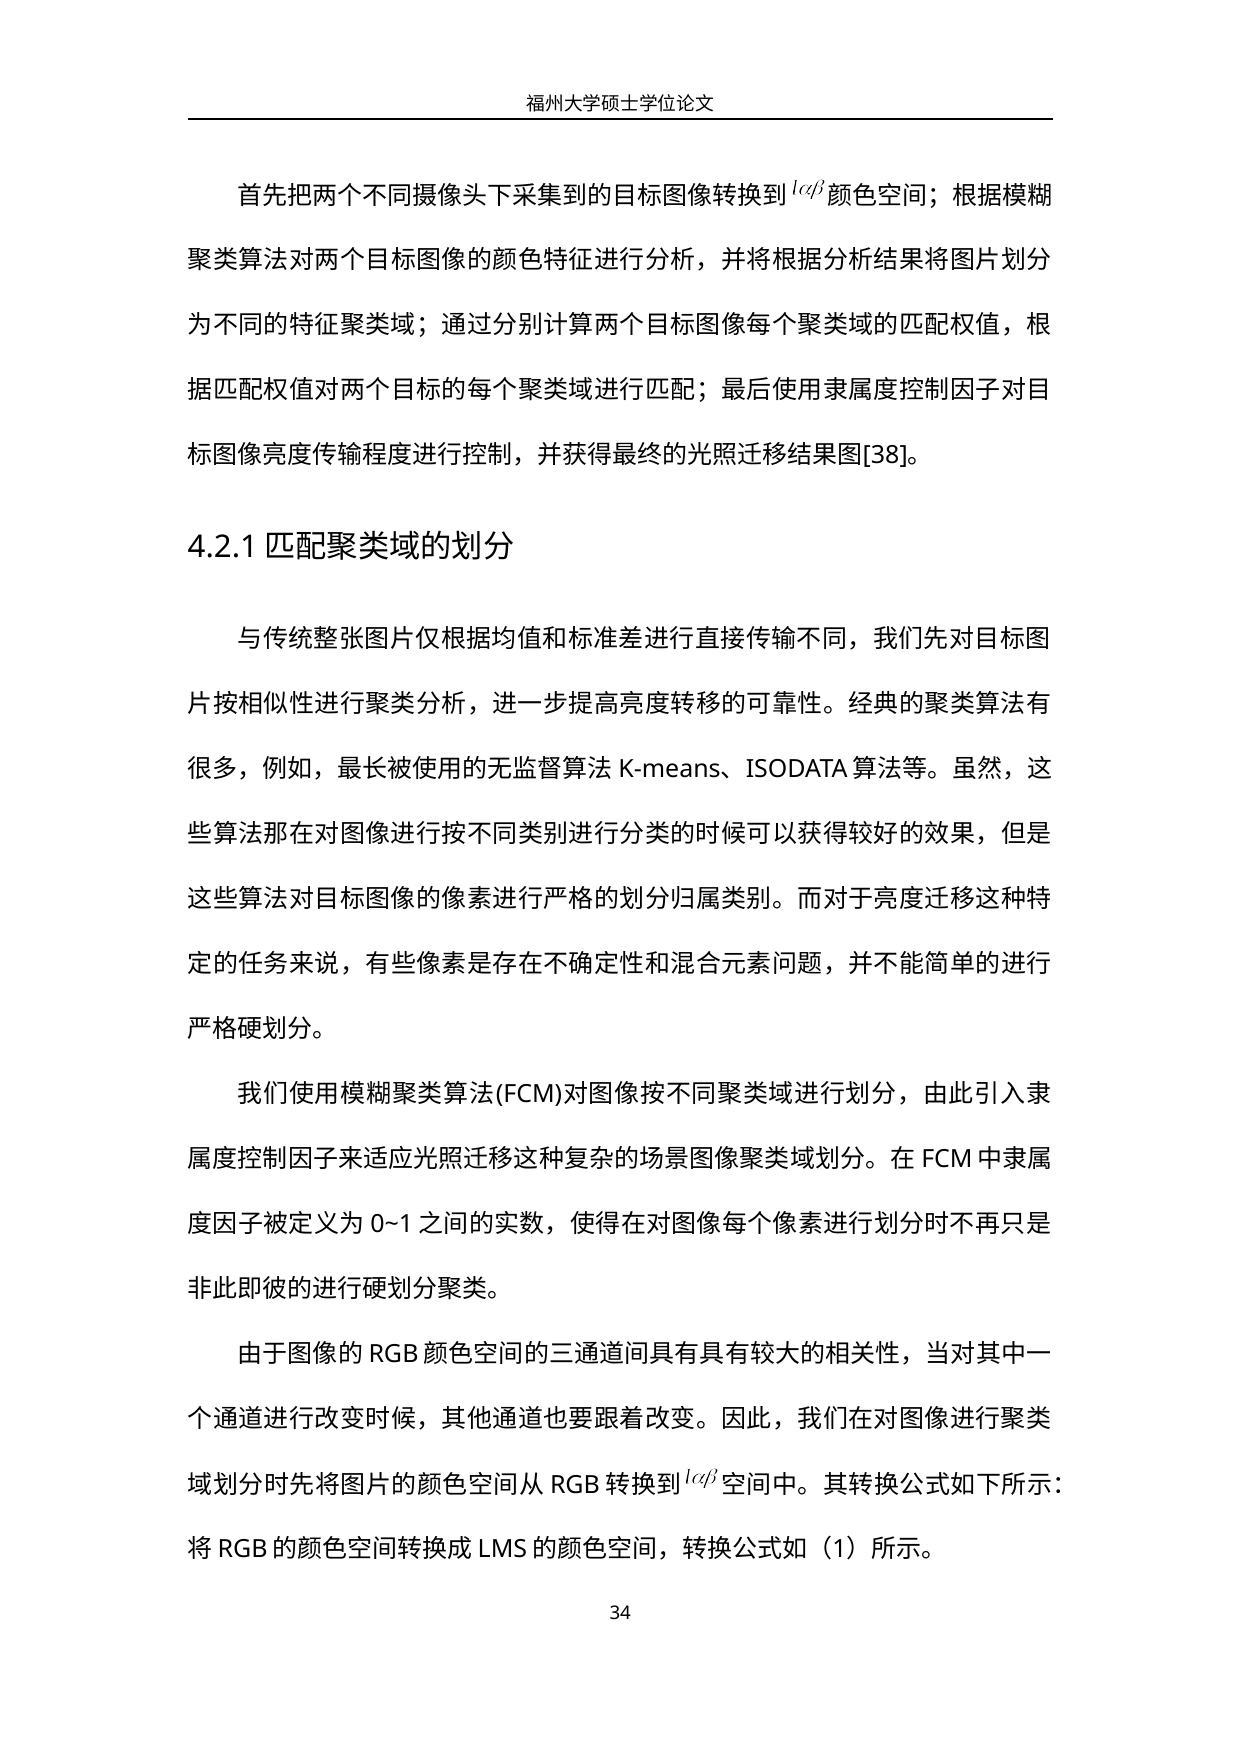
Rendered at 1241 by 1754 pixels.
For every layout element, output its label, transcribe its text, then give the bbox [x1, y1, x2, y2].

text 由于图像的RGB颜色空间的三通道间具有具有较大的相关性，当对其中一个通道进行改变时候，其他通道也要跟着改变。因此，我们在对图像进行聚类域划分时先将图片的颜色空间从RGB转换到空间中。其转换公式如下所示：将RGB的颜色空间转换成LMS的颜色空间，转换公式如（1）所示。 [187, 1319, 1053, 1579]
text 我们使用模糊聚类算法(FCM)对图像按不同聚类域进行划分，由此引入隶属度控制因子来适应光照迁移这种复杂的场景图像聚类域划分。在FCM中隶属度因子被定义为0~1之间的实数，使得在对图像每个像素进行划分时不再只是非此即彼的进行硬划分聚类。 [187, 1059, 1053, 1319]
subtitle 4.2.1匹配聚类域的划分 [187, 512, 1053, 577]
text 与传统整张图片仅根据均值和标准差进行直接传输不同，我们先对目标图片按相似性进行聚类分析，进一步提高亮度转移的可靠性。经典的聚类算法有很多，例如，最长被使用的无监督算法K-means、ISODATA算法等。虽然，这些算法那在对图像进行按不同类别进行分类的时候可以获得较好的效果，但是这些算法对目标图像的像素进行严格的划分归属类别。而对于亮度迁移这种特定的任务来说，有些像素是存在不确定性和混合元素问题，并不能简单的进行严格硬划分。 [187, 604, 1053, 1059]
text 首先把两个不同摄像头下采集到的目标图像转换到颜色空间；根据模糊聚类算法对两个目标图像的颜色特征进行分析，并将根据分析结果将图片划分为不同的特征聚类域；通过分别计算两个目标图像每个聚类域的匹配权值，根据匹配权值对两个目标的每个聚类域进行匹配；最后使用隶属度控制因子对目标图像亮度传输程度进行控制，并获得最终的光照迁移结果图[38]。 [187, 160, 1053, 485]
